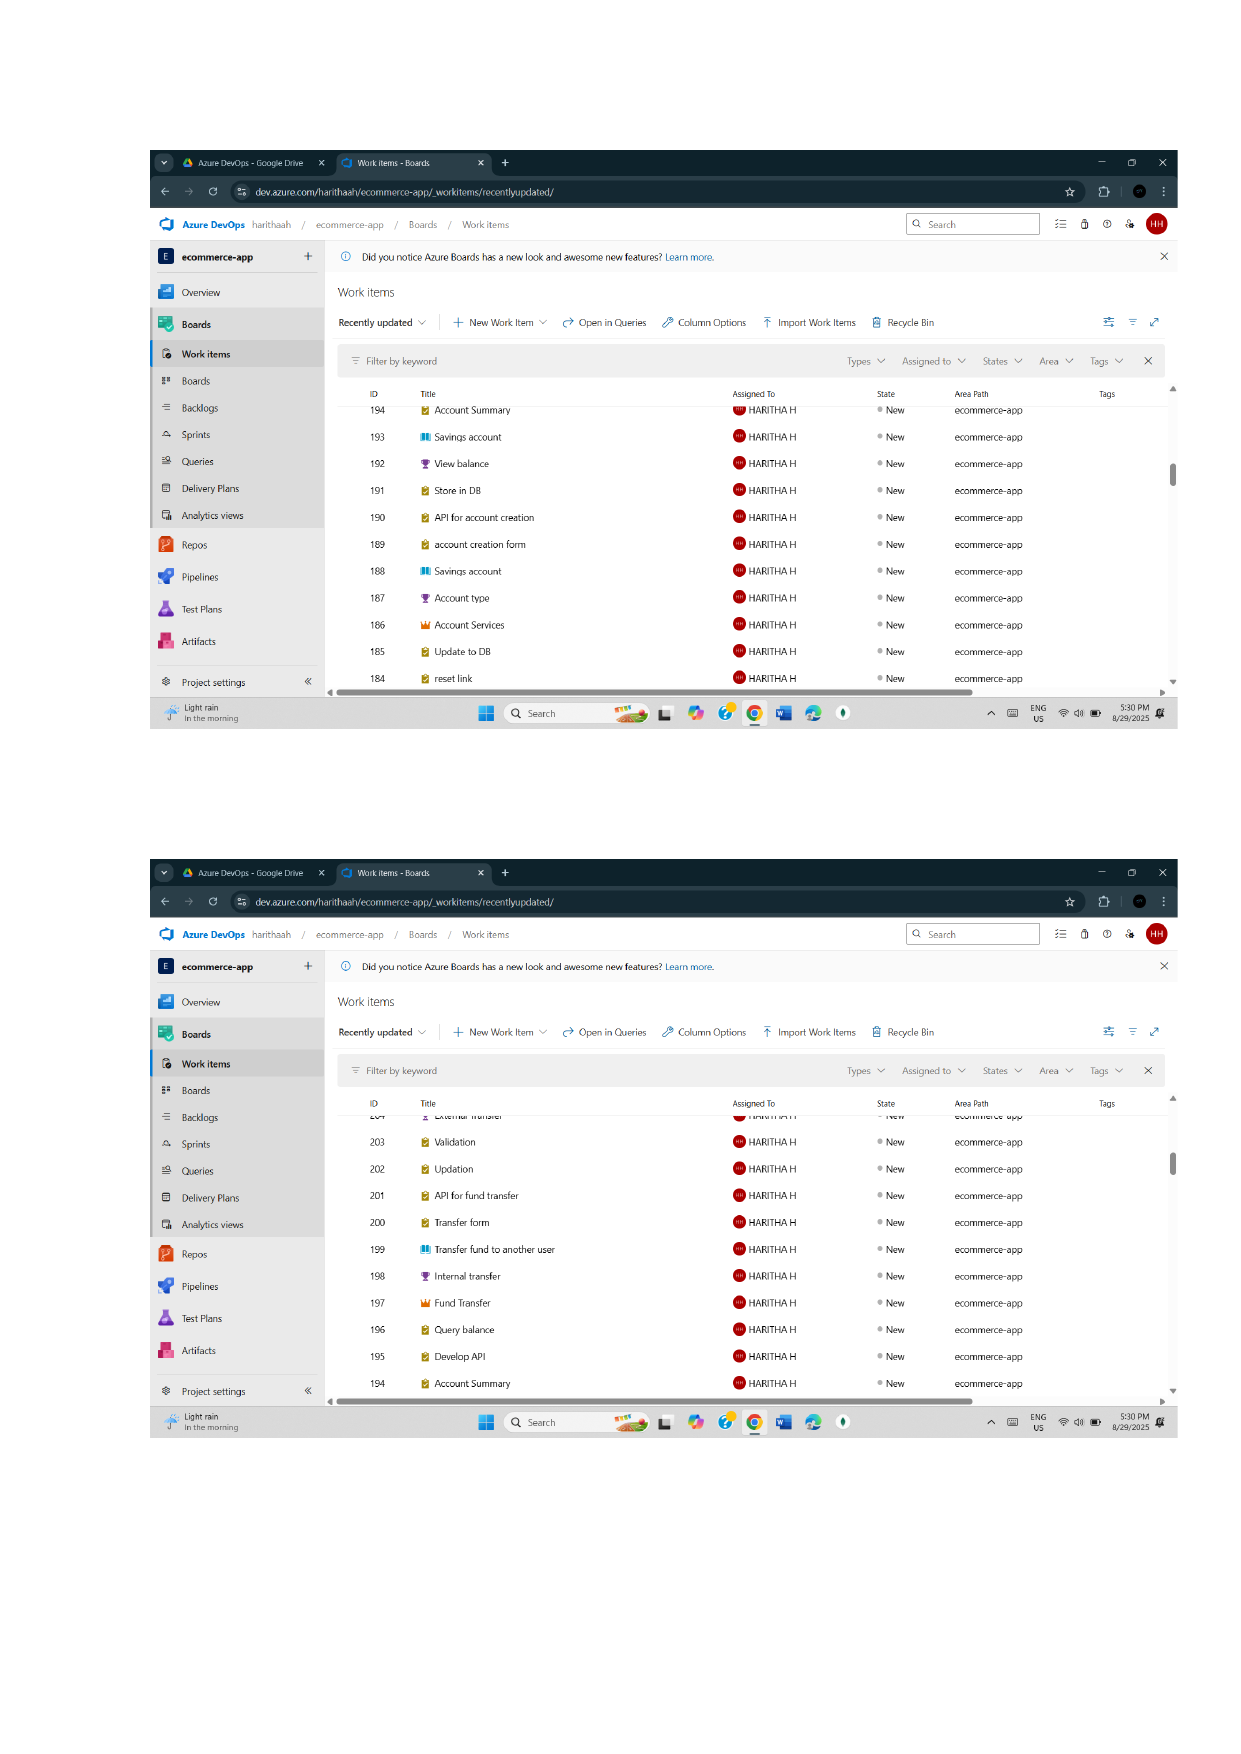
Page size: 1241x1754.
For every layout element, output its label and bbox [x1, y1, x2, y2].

picture [150, 150, 1178, 729]
picture [150, 859, 1178, 1438]
